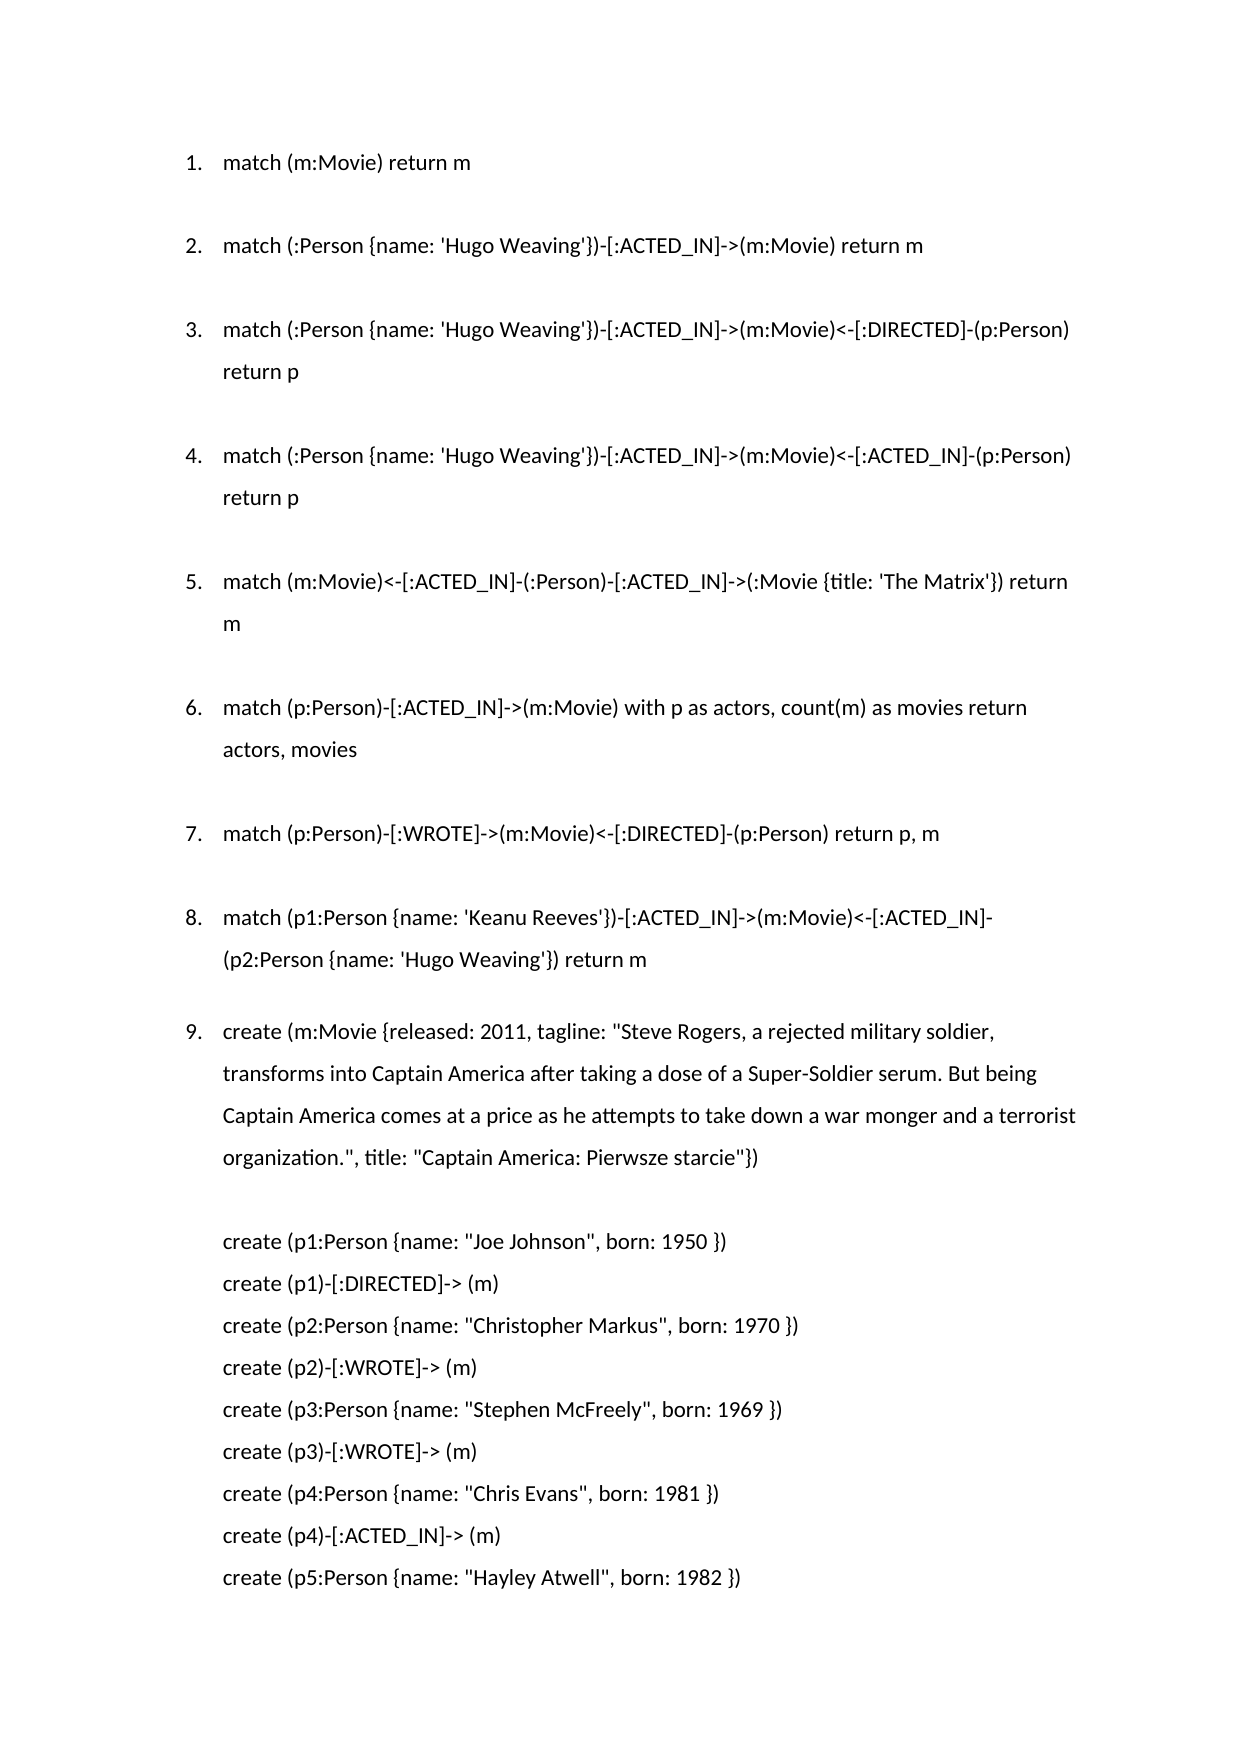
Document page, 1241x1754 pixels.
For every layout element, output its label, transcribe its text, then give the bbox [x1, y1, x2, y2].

list create (p2)-[:WROTE]-> (m) [223, 1353, 1093, 1381]
list match (m:Movie) return m [185, 148, 1093, 176]
list create (p3:Person {name: "Stephen McFreely", born: 1969 }) [223, 1395, 1093, 1423]
list create (p5:Person {name: "Hayley Atwell", born: 1982 }) [223, 1563, 1093, 1591]
list create (p2:Person {name: "Christopher Markus", born: 1970 }) [223, 1311, 1093, 1339]
list create (p1)-[:DIRECTED]-> (m) [223, 1269, 1093, 1297]
list match (:Person {name: 'Hugo Weaving'})-[:ACTED_IN]->(m:Movie)<-[:ACTED_IN]-(p:Person) return p [185, 441, 1093, 511]
list create (p4:Person {name: "Chris Evans", born: 1981 }) [223, 1479, 1093, 1507]
list match (p:Person)-[:ACTED_IN]->(m:Movie) with p as actors, count(m) as movies return actors, movies [185, 693, 1093, 763]
list match (m:Movie)<-[:ACTED_IN]-(:Person)-[:ACTED_IN]->(:Movie {title: 'The Matrix'}) return m [185, 567, 1093, 637]
list create (p4)-[:ACTED_IN]-> (m) [223, 1521, 1093, 1549]
list create (p3)-[:WROTE]-> (m) [223, 1437, 1093, 1465]
list match (p:Person)-[:WROTE]->(m:Movie)<-[:DIRECTED]-(p:Person) return p, m [185, 819, 1093, 847]
list match (:Person {name: 'Hugo Weaving'})-[:ACTED_IN]->(m:Movie)<-[:DIRECTED]-(p:Person) return p [185, 316, 1093, 386]
list match (:Person {name: 'Hugo Weaving'})-[:ACTED_IN]->(m:Movie) return m [185, 232, 1093, 259]
list create (p1:Person {name: "Joe Johnson", born: 1950 }) [223, 1227, 1093, 1255]
list create (m:Movie {released: 2011, tagline: "Steve Rogers, a rejected military soldier, transforms into Captain America after taking a dose of a Super-Soldier serum. But being Captain America comes at a price as he attempts to take down a war monger and a terrorist organization.", title: "Captain America: Pierwsze starcie"}) [185, 1017, 1093, 1171]
list match (p1:Person {name: 'Keanu Reeves'})-[:ACTED_IN]->(m:Movie)<-[:ACTED_IN]-(p2:Person {name: 'Hugo Weaving'}) return m [185, 903, 1093, 973]
